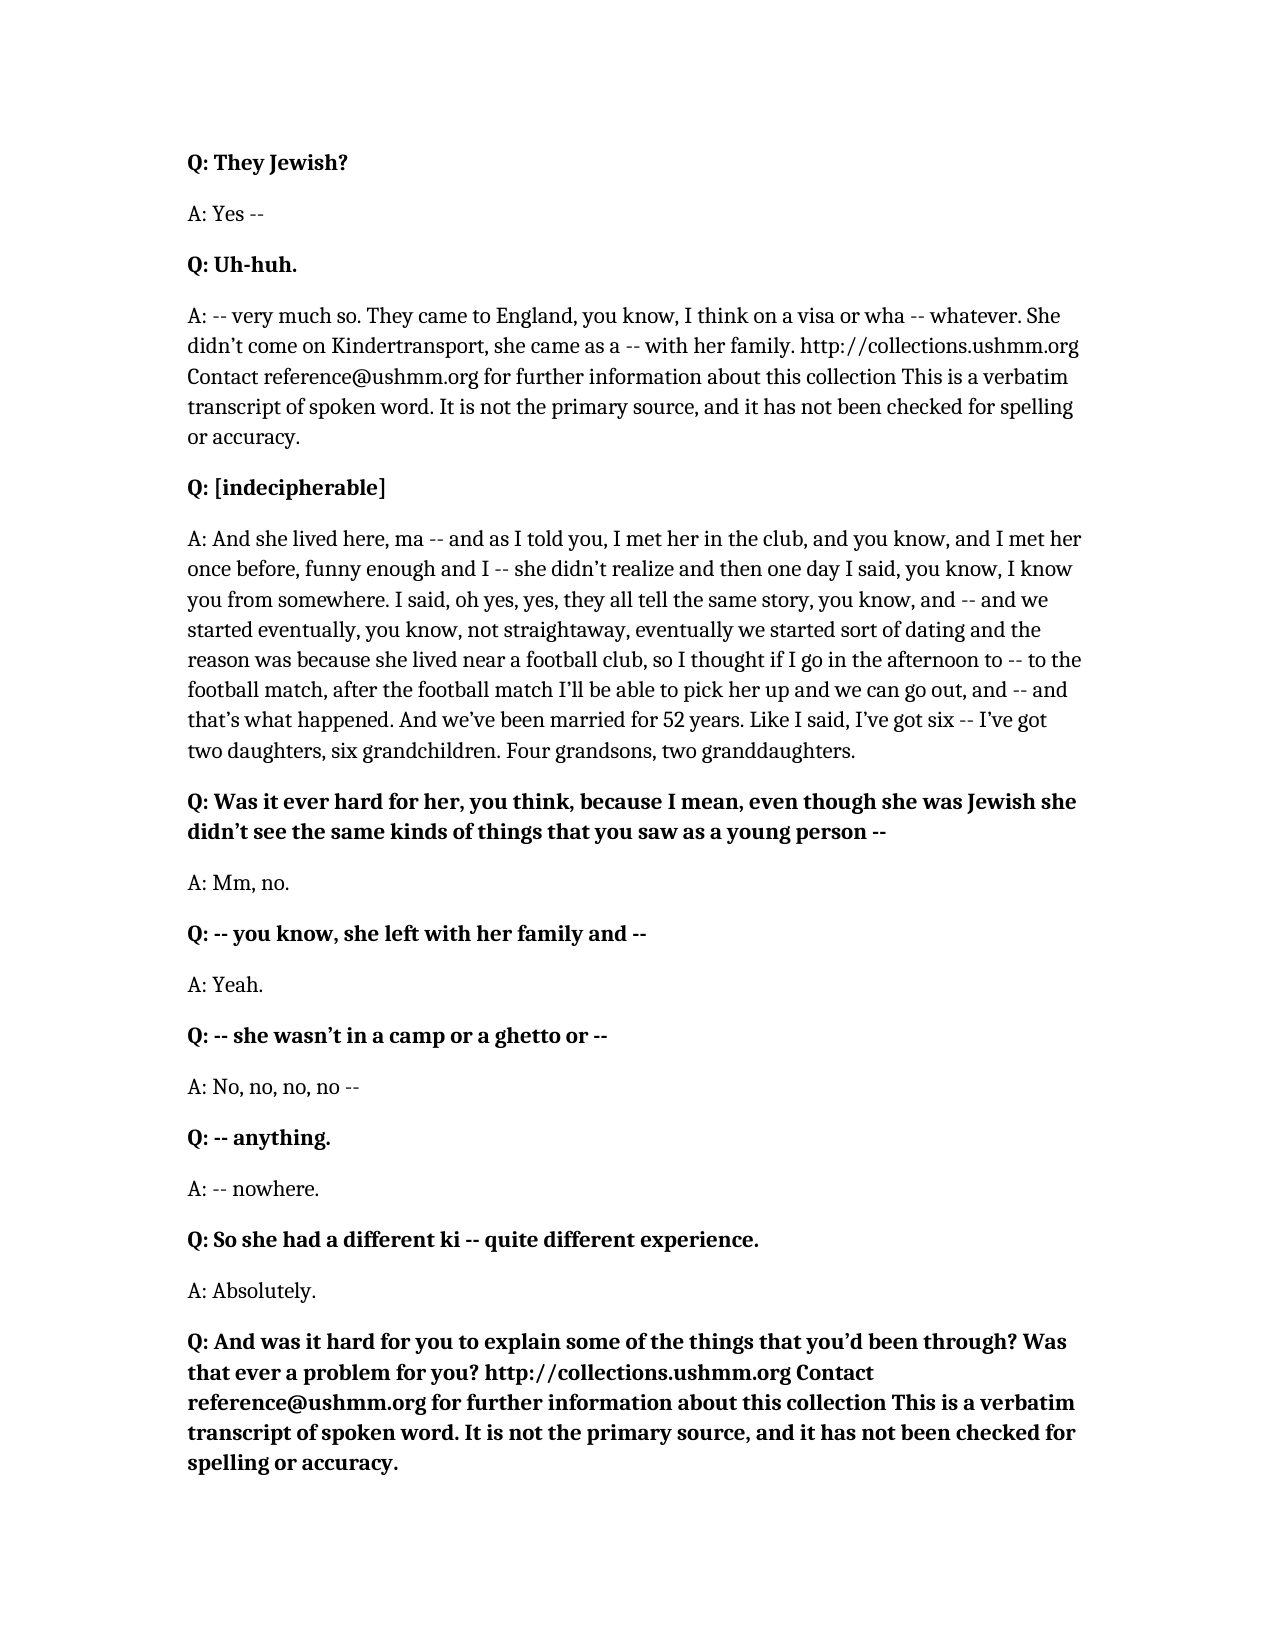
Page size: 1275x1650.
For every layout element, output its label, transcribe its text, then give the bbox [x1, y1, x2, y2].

text A: No, no, no, no -- [187, 1074, 1087, 1100]
text A: -- nowhere. [187, 1176, 1087, 1202]
text A: Absolutely. [187, 1278, 1087, 1304]
text Q: And was it hard for you to explain some of the things that you’d been through? Was that ever a problem for you? http://collections.ushmm.org Contact reference@ushmm.org for further information about this collection This is a verbatim transcript of spoken word. It is not the primary source, and it has not been checked for spelling or accuracy. [187, 1329, 1087, 1476]
text Q: -- you know, she left with her family and -- [187, 921, 1087, 947]
text A: -- very much so. They came to England, you know, I think on a visa or wha -- whatever. She didn’t come on Kindertransport, she came as a -- with her family. http://collections.ushmm.org Contact reference@ushmm.org for further information about this collection This is a verbatim transcript of spoken word. It is not the primary source, and it has not been checked for spelling or accuracy. [187, 303, 1087, 450]
text Q: They Jewish? [187, 150, 1087, 176]
text Q: -- she wasn’t in a camp or a ghetto or -- [187, 1023, 1087, 1049]
text Q: Uh-huh. [187, 252, 1087, 278]
text Q: Was it ever hard for her, you think, because I mean, even though she was Jewish she didn’t see the same kinds of things that you saw as a young person -- [187, 788, 1087, 845]
text Q: [indecipherable] [187, 475, 1087, 501]
text A: Yes -- [187, 201, 1087, 227]
text Q: So she had a different ki -- quite different experience. [187, 1227, 1087, 1253]
text A: And she lived here, ma -- and as I told you, I met her in the club, and you know, and I met her once before, funny enough and I -- she didn’t realize and then one day I said, you know, I know you from somewhere. I said, oh yes, yes, they all tell the same story, you know, and -- and we started eventually, you know, not straightaway, eventually we started sort of dating and the reason was because she lived near a football club, so I thought if I go in the afternoon to -- to the football match, after the football match I’ll be able to pick her up and we can go out, and -- and that’s what happened. And we’ve been married for 52 years. Like I said, I’ve got six -- I’ve got two daughters, six grandchildren. Four grandsons, two granddaughters. [187, 526, 1087, 764]
text A: Mm, no. [187, 870, 1087, 896]
text Q: -- anything. [187, 1125, 1087, 1151]
text A: Yeah. [187, 972, 1087, 998]
